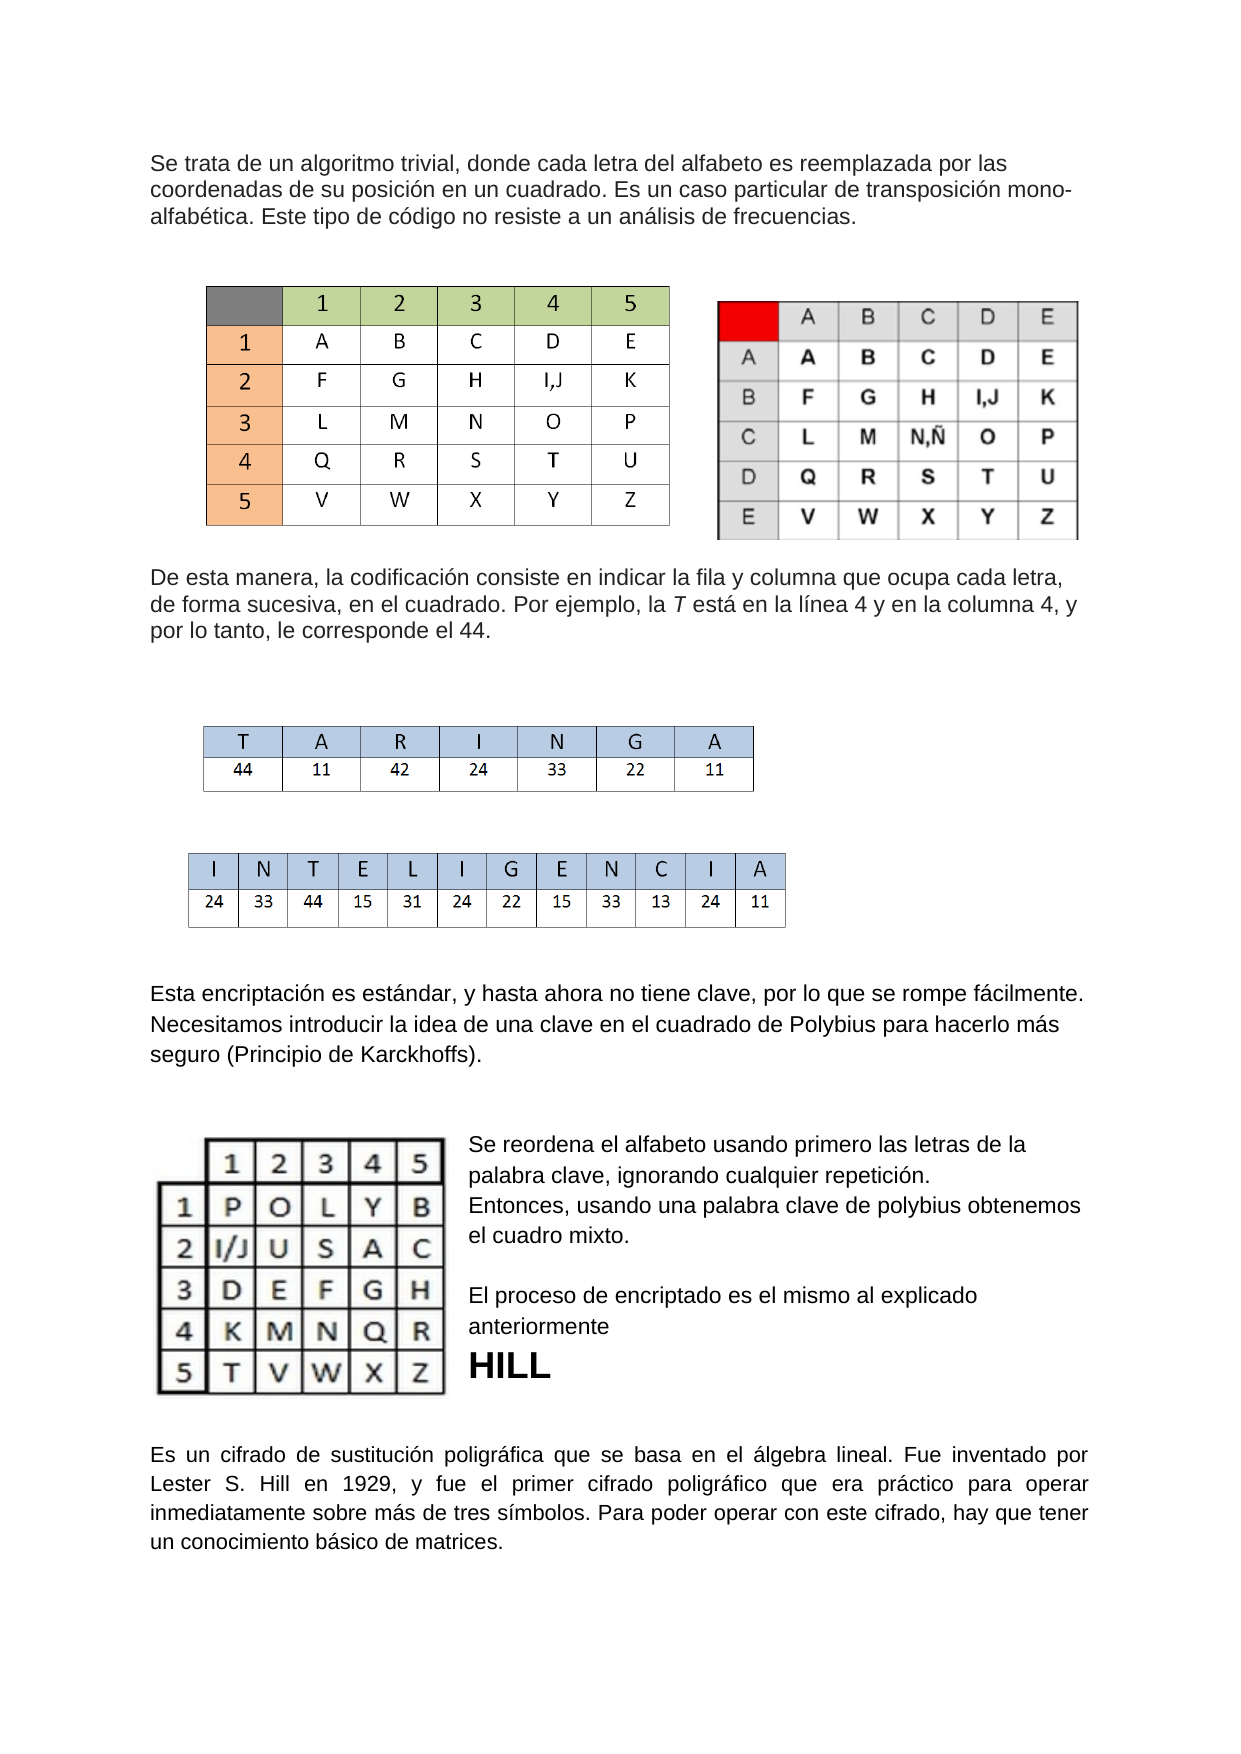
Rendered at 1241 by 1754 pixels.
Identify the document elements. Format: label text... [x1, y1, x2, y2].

picture [153, 686, 801, 961]
text Se reordena el alfabeto usando primero las letras de la palabra clave, ignorando cualquier repetición. [150, 1131, 1090, 1188]
picture [161, 254, 1079, 540]
text Entonces, usando una palabra clave de polybius obtenemos el cuadro mixto. [450, 1192, 1090, 1248]
text Es un cifrado de sustitución poligráfica que se basa en el álgebra lineal. Fue inventado por Lester S. Hill en 1929, y fue el primer cifrado poligráfico que era práctico para operar inmediatamente sobre más de tres símbolos. Para poder operar con este cifrado, hay que tener un conocimiento básico de matrices. [150, 1442, 1090, 1554]
picture [153, 1136, 450, 1399]
text Se trata de un algoritmo trivial, donde cada letra del alfabeto es reemplazada por las coordenadas de su posición en un cuadrado. Es un caso particular de transposición mono-alfabética. Este tipo de código no resiste a un análisis de frecuencias. [857, 150, 1090, 229]
text El proceso de encriptado es el mismo al explicado anteriormente [450, 1282, 1090, 1339]
text De esta manera, la codificación consiste en indicar la fila y columna que ocupa cada letra, de forma sucesiva, en el cuadrado. Por ejemplo, la T está en la línea 4 y en la columna 4, y por lo tanto, le corresponde el 44. [491, 564, 1090, 643]
text HILL [450, 1343, 1090, 1386]
text Esta encriptación es estándar, y hasta ahora no tiene clave, por lo que se rompe fácilmente. Necesitamos introducir la idea de una clave en el cuadrado de Polybius para hacerlo más seguro (Principio de Karckhoffs). [150, 980, 1090, 1067]
